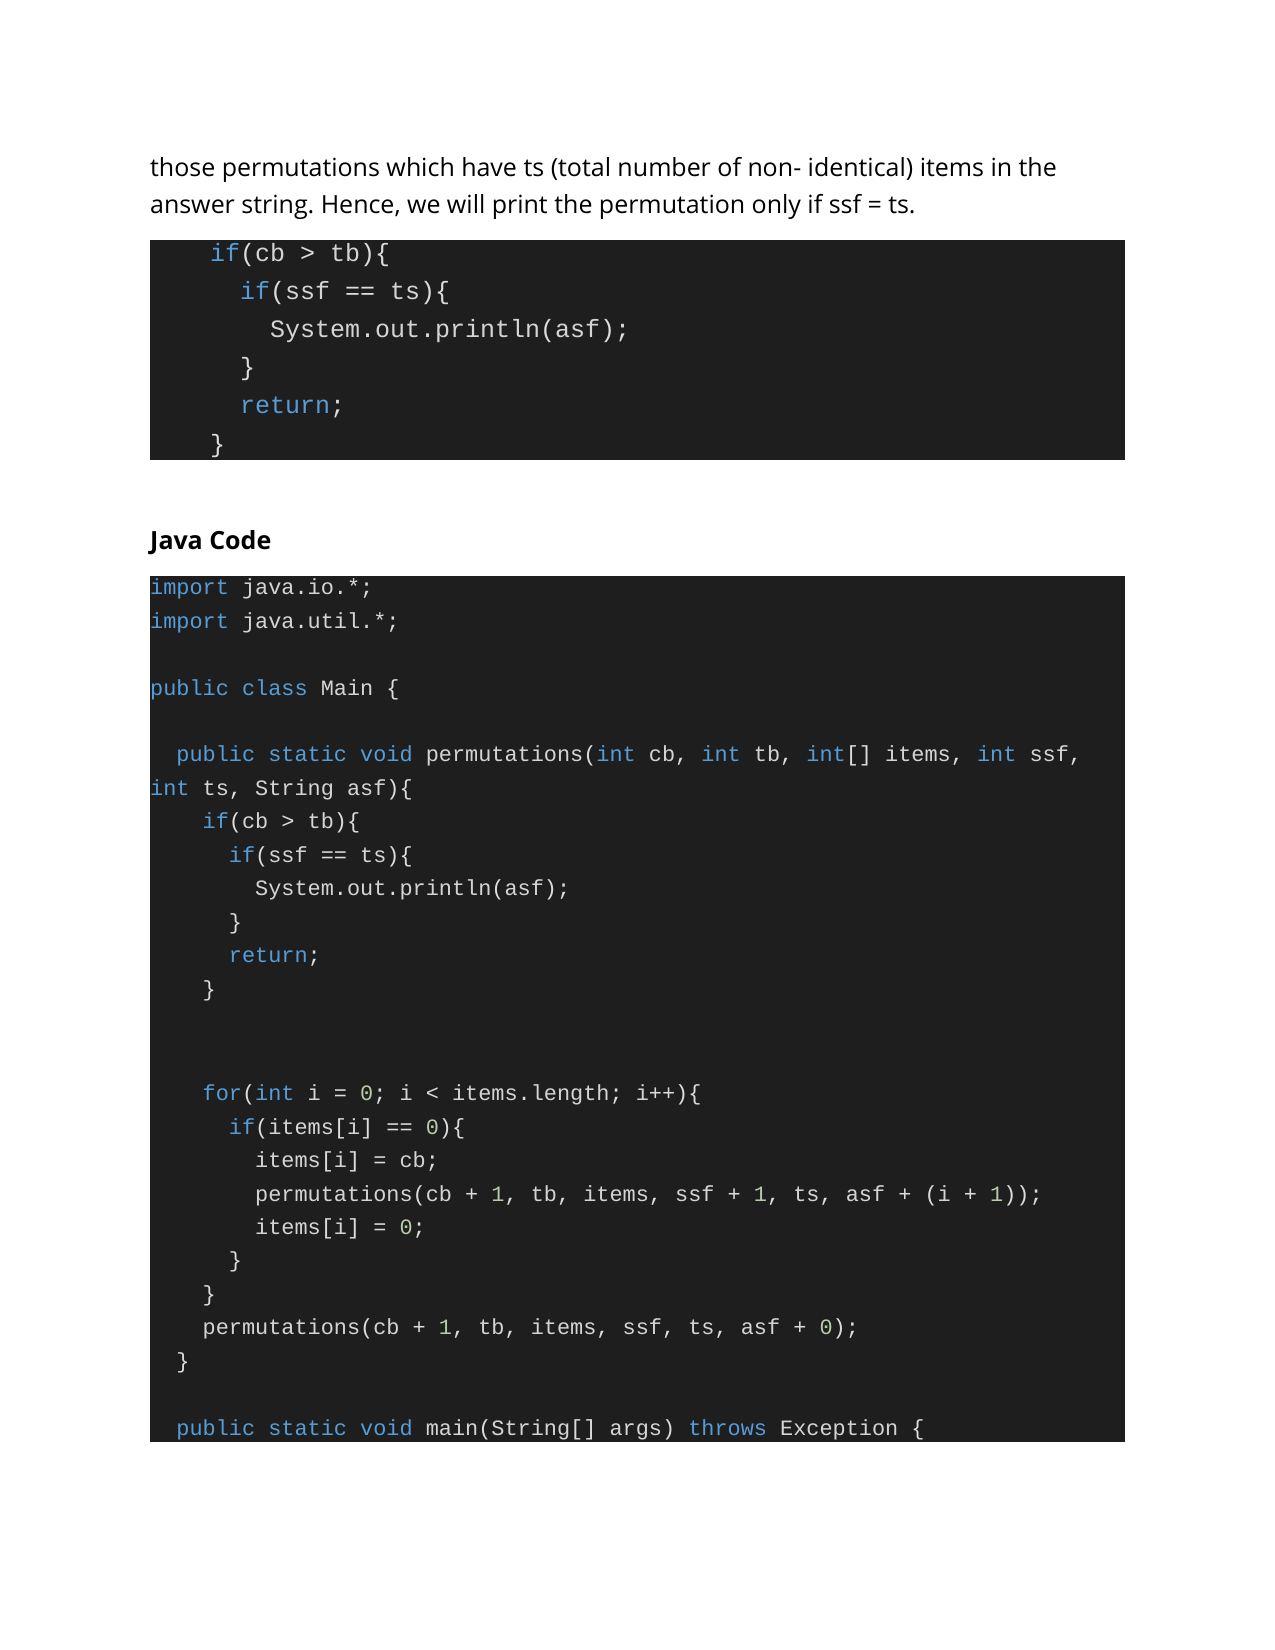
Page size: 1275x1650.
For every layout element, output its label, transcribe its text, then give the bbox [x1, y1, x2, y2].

text System.out.println(asf); [150, 877, 1125, 902]
text items[i] = cb; [150, 1149, 1125, 1174]
text permutations(cb + 1, tb, items, ssf + 1, ts, asf + (i + 1)); [150, 1183, 1125, 1207]
text if(ssf == ts){ [150, 278, 1125, 307]
text for(int i = 0; i < items.length; i++){ [150, 1082, 1125, 1107]
text } [150, 355, 1125, 383]
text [150, 150, 1125, 221]
text items[i] = 0; [150, 1216, 1125, 1241]
text if(cb > tb){ [150, 240, 1125, 268]
text permutations(cb + 1, tb, items, ssf, ts, asf + 0); [150, 1316, 1125, 1341]
text if(items[i] == 0){ [150, 1116, 1125, 1141]
text import java.util.*; [150, 610, 1125, 635]
text import java.io.*; [150, 576, 1125, 601]
text } [150, 1249, 1125, 1274]
text System.out.println(asf); [150, 317, 1125, 345]
text } [150, 911, 1125, 936]
text public class Main { [150, 677, 1125, 702]
text Java Code [150, 523, 1125, 557]
text return; [150, 944, 1125, 969]
text if(ssf == ts){ [150, 844, 1125, 869]
text } [150, 1350, 1125, 1375]
text public static void main(String[] args) throws Exception { [150, 1417, 1125, 1442]
text } [150, 1283, 1125, 1308]
text } [150, 431, 1125, 460]
text public static void permutations(int cb, int tb, int[] items, int ssf, int ts, String asf){ [150, 744, 1125, 802]
text if(cb > tb){ [150, 811, 1125, 835]
text return; [150, 393, 1125, 421]
text } [150, 978, 1125, 1002]
